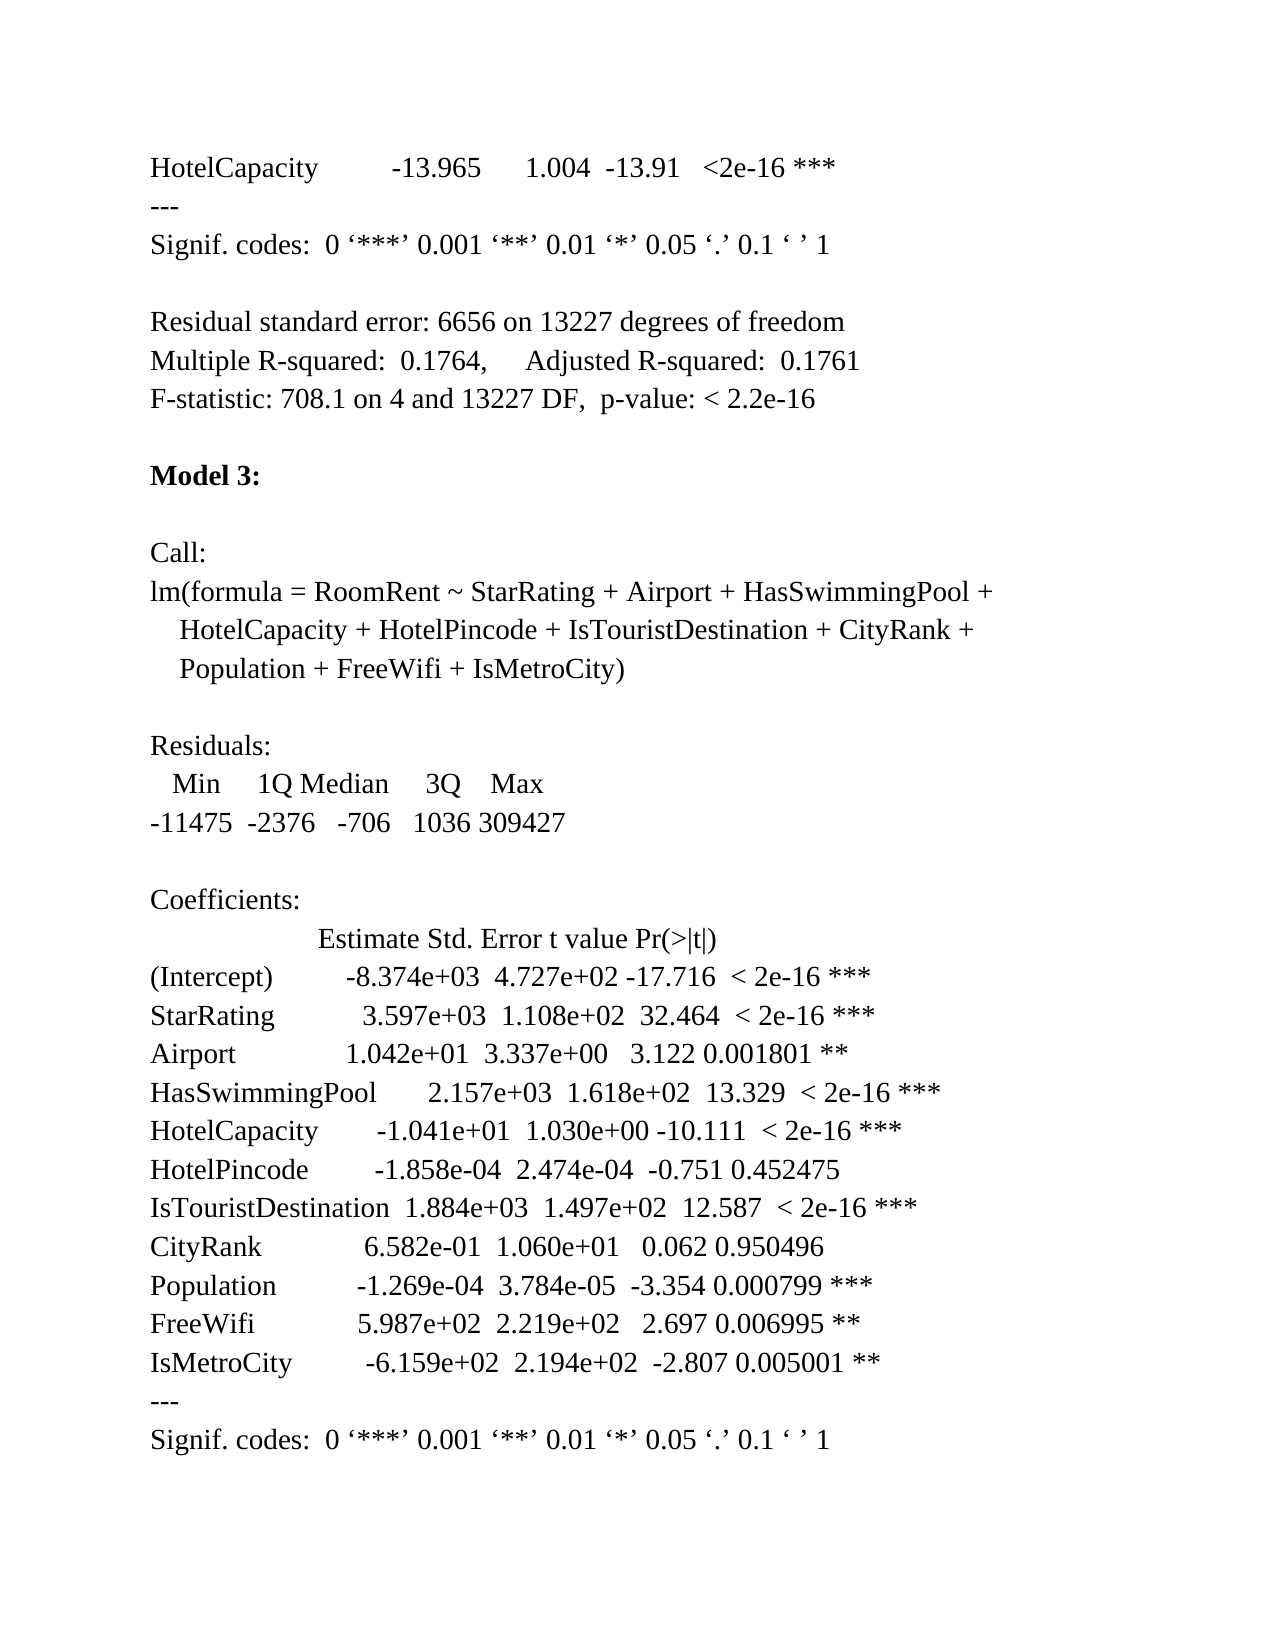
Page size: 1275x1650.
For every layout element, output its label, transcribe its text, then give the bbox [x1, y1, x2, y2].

text Signif. codes: 0 ‘***’ 0.001 ‘**’ 0.01 ‘*’ 0.05 ‘.’ 0.1 ‘ ’ 1 [150, 1422, 1125, 1455]
text FreeWifi 5.987e+02 2.219e+02 2.697 0.006995 ** [150, 1306, 1125, 1340]
text Coefficients: [150, 882, 1125, 916]
text Residual standard error: 6656 on 13227 degrees of freedom [150, 304, 1125, 338]
text CityRank 6.582e-01 1.060e+01 0.062 0.950496 [150, 1229, 1125, 1263]
text IsMetroCity -6.159e+02 2.194e+02 -2.807 0.005001 ** [150, 1345, 1125, 1378]
text Population -1.269e-04 3.784e-05 -3.354 0.000799 *** [150, 1268, 1125, 1301]
text Residuals: [150, 728, 1125, 762]
text Signif. codes: 0 ‘***’ 0.001 ‘**’ 0.01 ‘*’ 0.05 ‘.’ 0.1 ‘ ’ 1 [150, 227, 1125, 261]
text IsTouristDestination 1.884e+03 1.497e+02 12.587 < 2e-16 *** [150, 1191, 1125, 1224]
text --- [150, 188, 1125, 222]
text HotelCapacity -13.965 1.004 -13.91 <2e-16 *** [150, 150, 1125, 183]
text (Intercept) -8.374e+03 4.727e+02 -17.716 < 2e-16 *** [150, 959, 1125, 993]
text lm(formula = RoomRent ~ StarRating + Airport + HasSwimmingPool + [150, 574, 1125, 607]
text Population + FreeWifi + IsMetroCity) [150, 651, 1125, 684]
text F-statistic: 708.1 on 4 and 13227 DF, p-value: < 2.2e-16 [150, 381, 1125, 415]
text Min 1Q Median 3Q Max [150, 767, 1125, 800]
text HotelCapacity -1.041e+01 1.030e+00 -10.111 < 2e-16 *** [150, 1113, 1125, 1147]
text StarRating 3.597e+03 1.108e+02 32.464 < 2e-16 *** [150, 998, 1125, 1031]
text HotelPincode -1.858e-04 2.474e-04 -0.751 0.452475 [150, 1152, 1125, 1186]
text Airport 1.042e+01 3.337e+00 3.122 0.001801 ** [150, 1036, 1125, 1070]
text -11475 -2376 -706 1036 309427 [150, 805, 1125, 839]
text Call: [150, 535, 1125, 569]
text --- [150, 1383, 1125, 1417]
text HasSwimmingPool 2.157e+03 1.618e+02 13.329 < 2e-16 *** [150, 1075, 1125, 1108]
text Model 3: [150, 458, 1125, 492]
text Estimate Std. Error t value Pr(>|t|) [150, 921, 1125, 954]
text HotelCapacity + HotelPincode + IsTouristDestination + CityRank + [150, 612, 1125, 646]
text Multiple R-squared: 0.1764, Adjusted R-squared: 0.1761 [150, 343, 1125, 376]
